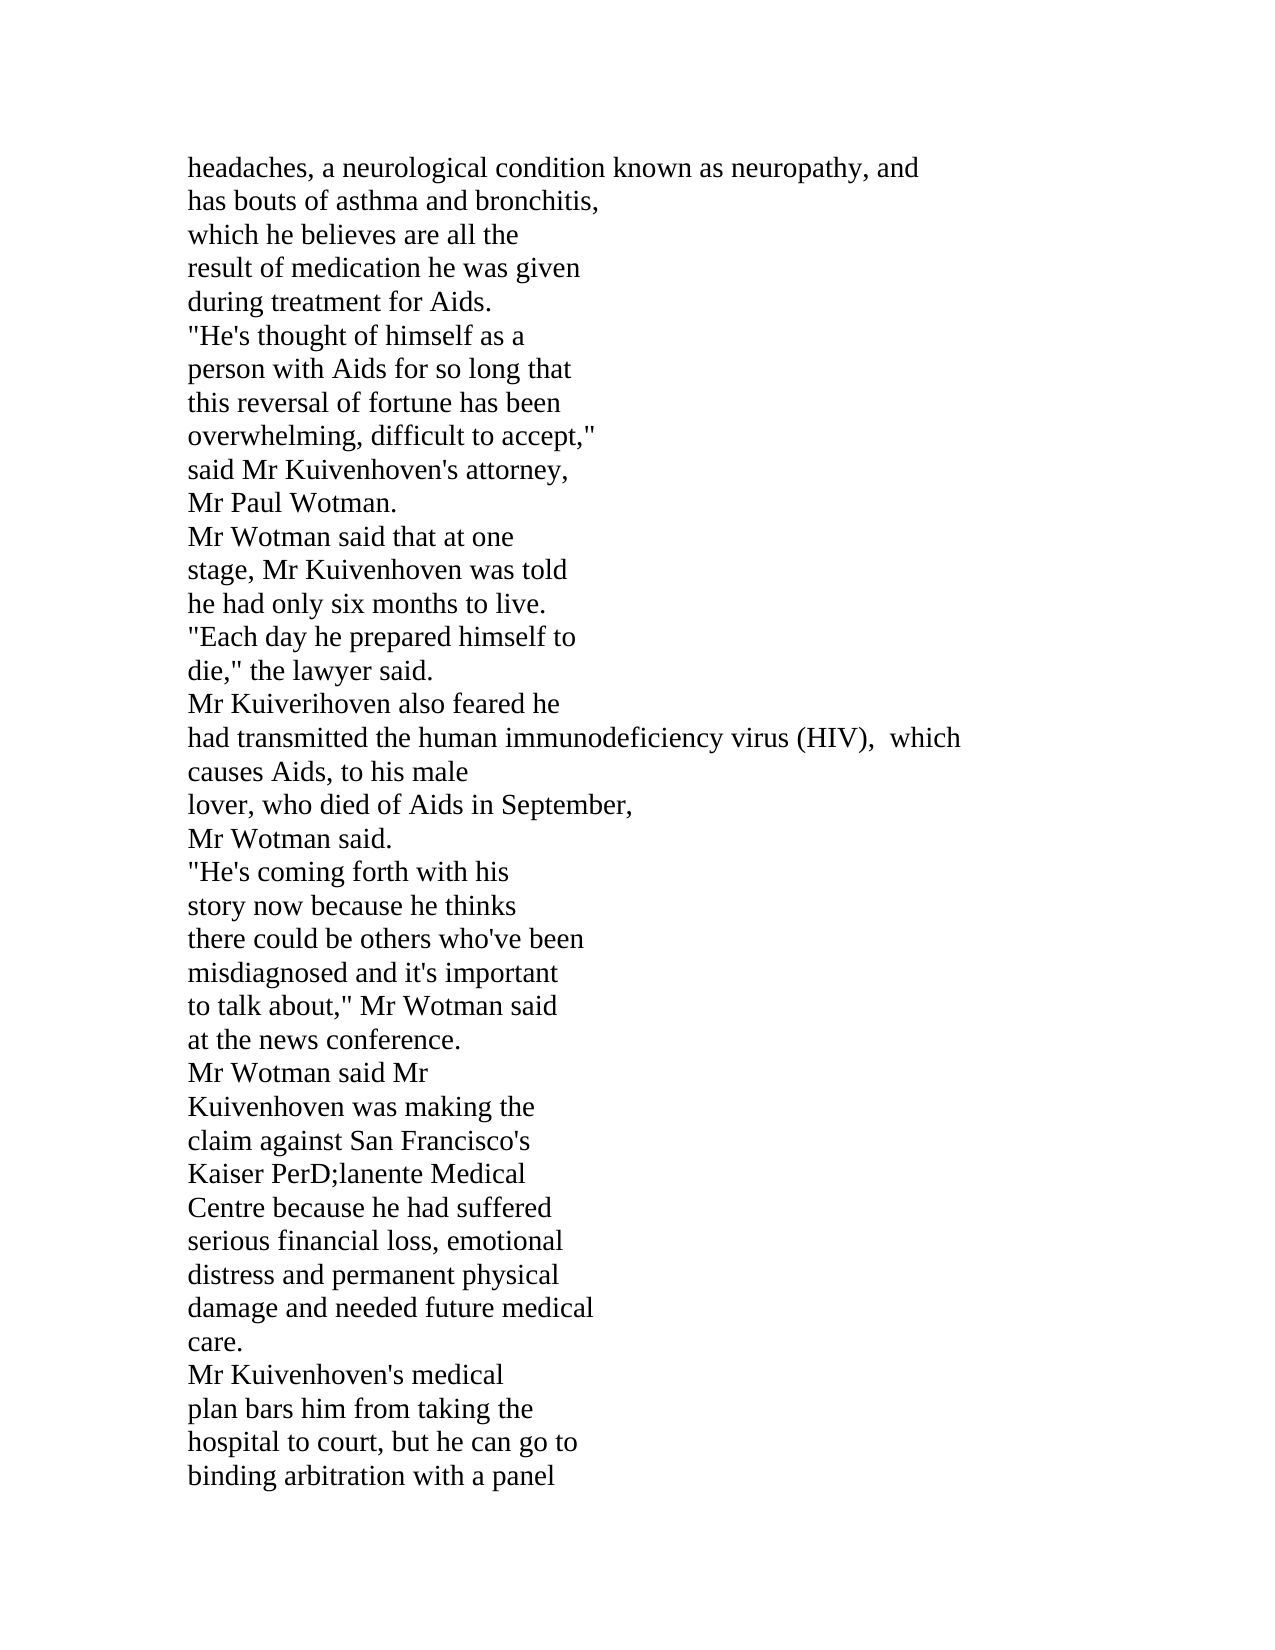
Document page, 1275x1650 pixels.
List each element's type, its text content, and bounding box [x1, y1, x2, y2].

text causes Aids, to his male [187, 754, 1087, 787]
text result of medication he was given [187, 251, 1087, 284]
text Mr Kuiverihoven also feared he [187, 687, 1087, 720]
text Mr Wotman said. [187, 821, 1087, 854]
text he had only six months to live. [187, 586, 1087, 619]
text to talk about," Mr Wotman said [187, 988, 1087, 1022]
text at the news conference. [187, 1022, 1087, 1056]
text lover, who died of Aids in September, [187, 787, 1087, 821]
text claim against San Francisco's [187, 1123, 1087, 1156]
text has bouts of asthma and bronchitis, [187, 183, 1087, 217]
text hospital to court, but he can go to [187, 1424, 1087, 1458]
text said Mr Kuivenhoven's attorney, [187, 452, 1087, 485]
text Kuivenhoven was making the [187, 1089, 1087, 1123]
text "He's thought of himself as a [187, 318, 1087, 351]
text which he believes are all the [187, 217, 1087, 251]
text misdiagnosed and it's important [187, 955, 1087, 988]
text "He's coming forth with his [187, 854, 1087, 888]
text there could be others who've been [187, 921, 1087, 955]
text this reversal of fortune has been [187, 385, 1087, 418]
text Mr Paul Wotman. [187, 485, 1087, 519]
text had transmitted the human immunodeficiency virus (HIV), which [187, 720, 1087, 754]
text headaches, a neurological condition known as neuropathy, and [187, 150, 1087, 183]
text serious financial loss, emotional [187, 1223, 1087, 1257]
text overwhelming, difficult to accept," [187, 418, 1087, 452]
text plan bars him from taking the [187, 1391, 1087, 1424]
text binding arbitration with a panel [187, 1458, 1087, 1492]
text Centre because he had suffered [187, 1190, 1087, 1223]
text person with Aids for so long that [187, 351, 1087, 385]
text damage and needed future medical [187, 1290, 1087, 1324]
text Kaiser PerD;lanente Medical [187, 1156, 1087, 1190]
text during treatment for Aids. [187, 284, 1087, 318]
text die," the lawyer said. [187, 653, 1087, 687]
text distress and permanent physical [187, 1257, 1087, 1290]
text Mr Wotman said that at one [187, 519, 1087, 552]
text "Each day he prepared himself to [187, 619, 1087, 653]
text care. [187, 1324, 1087, 1357]
text Mr Kuivenhoven's medical [187, 1357, 1087, 1391]
text story now because he thinks [187, 888, 1087, 921]
text Mr Wotman said Mr [187, 1056, 1087, 1089]
text stage, Mr Kuivenhoven was told [187, 552, 1087, 586]
